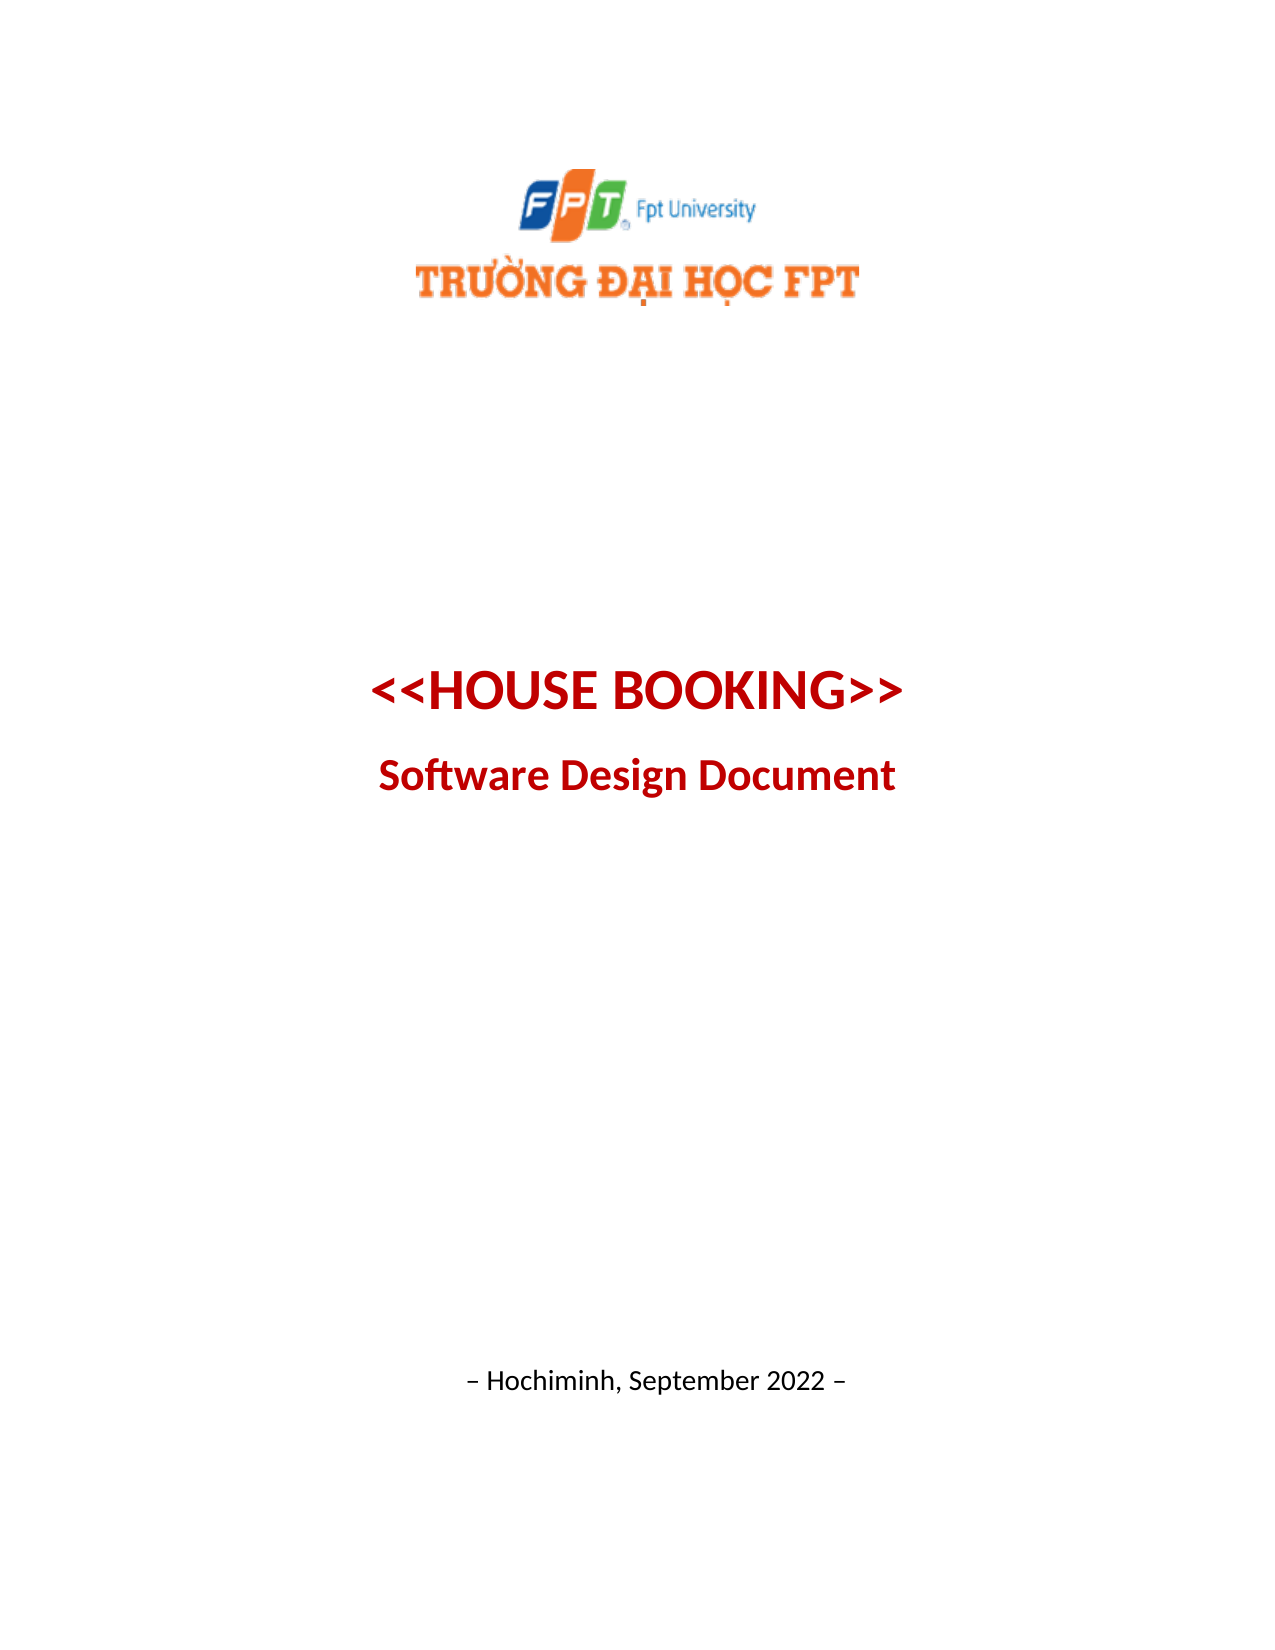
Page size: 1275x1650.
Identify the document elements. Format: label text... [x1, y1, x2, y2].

text – Hochiminh, September 2022 – [413, 1362, 899, 1397]
picture [415, 169, 860, 306]
text <<House booking>> [150, 652, 1125, 724]
text Software Design Document [150, 746, 1125, 802]
